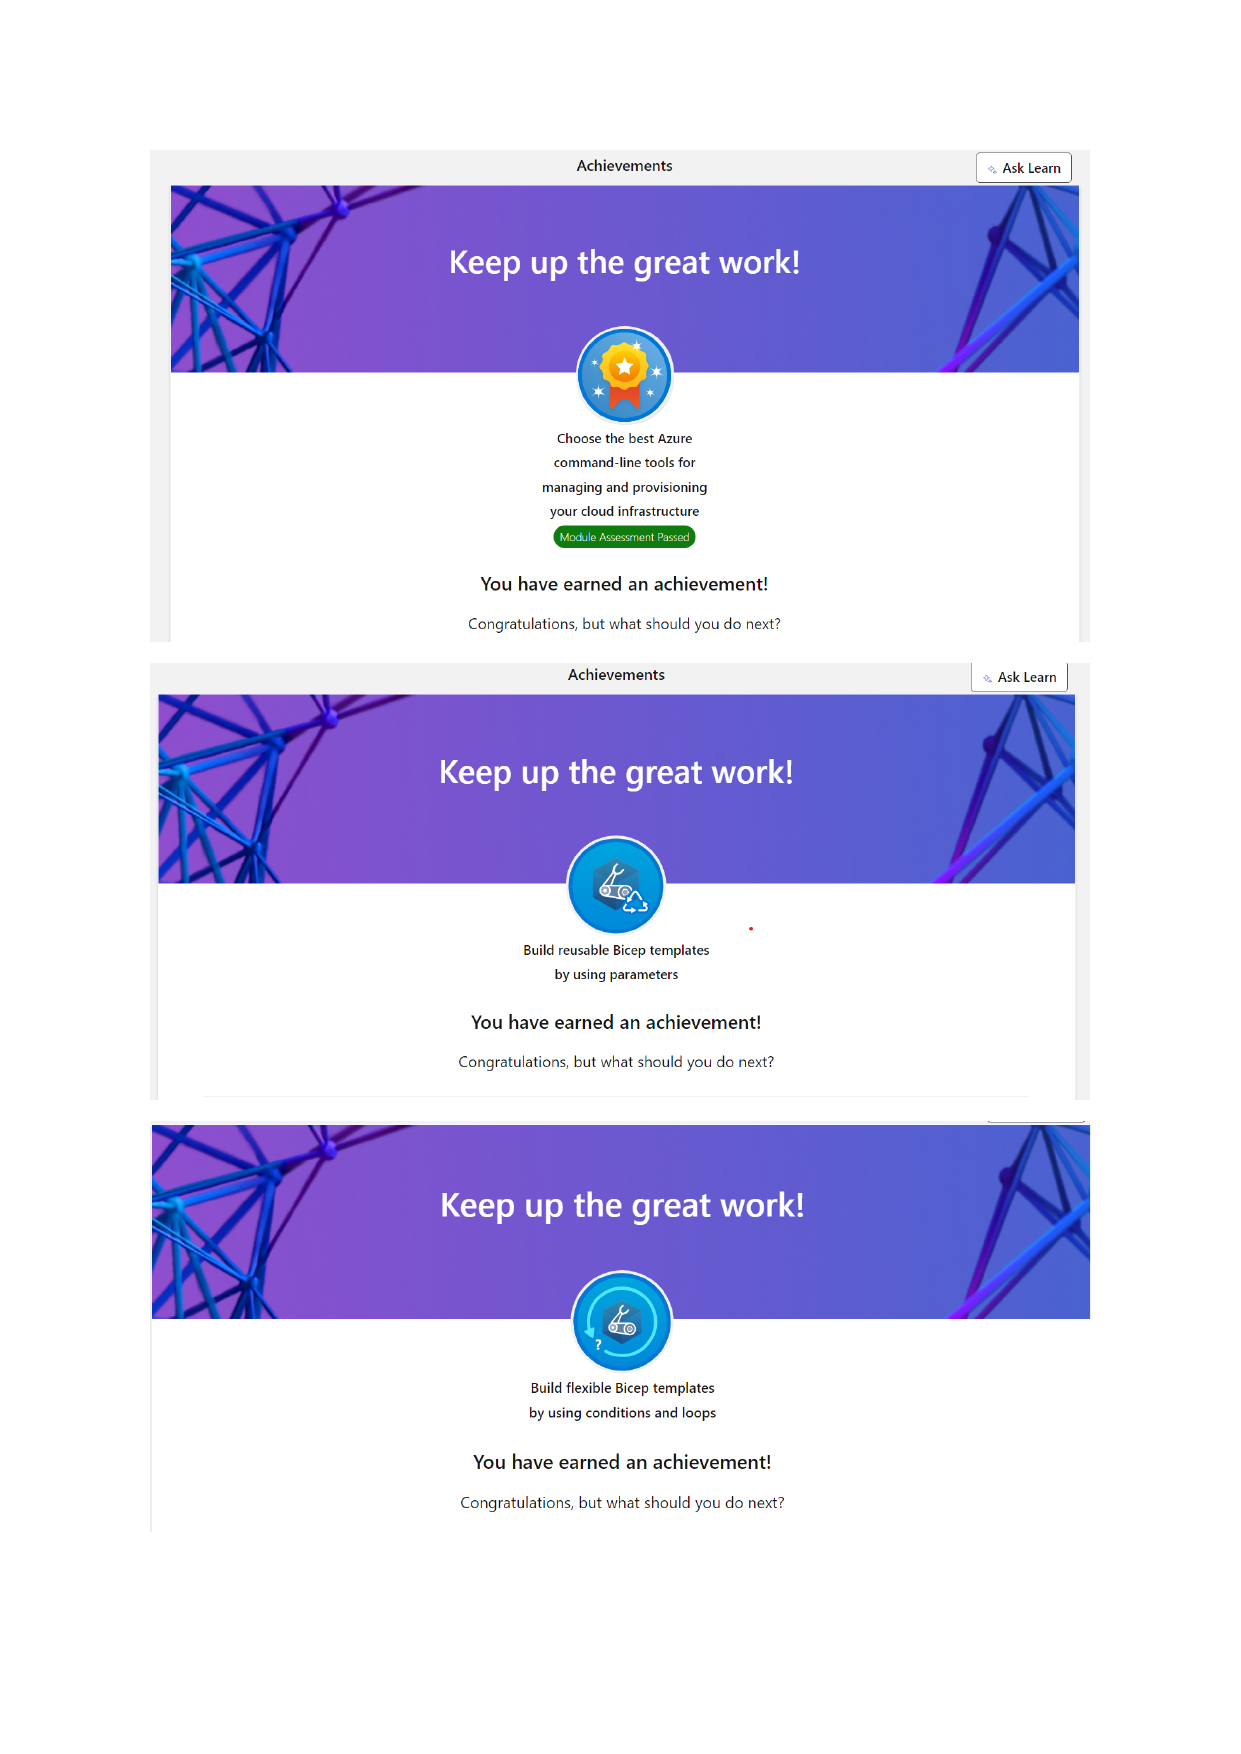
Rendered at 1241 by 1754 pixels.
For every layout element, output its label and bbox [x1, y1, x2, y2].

picture [150, 150, 1091, 642]
picture [150, 663, 1091, 1100]
picture [150, 1121, 1091, 1532]
